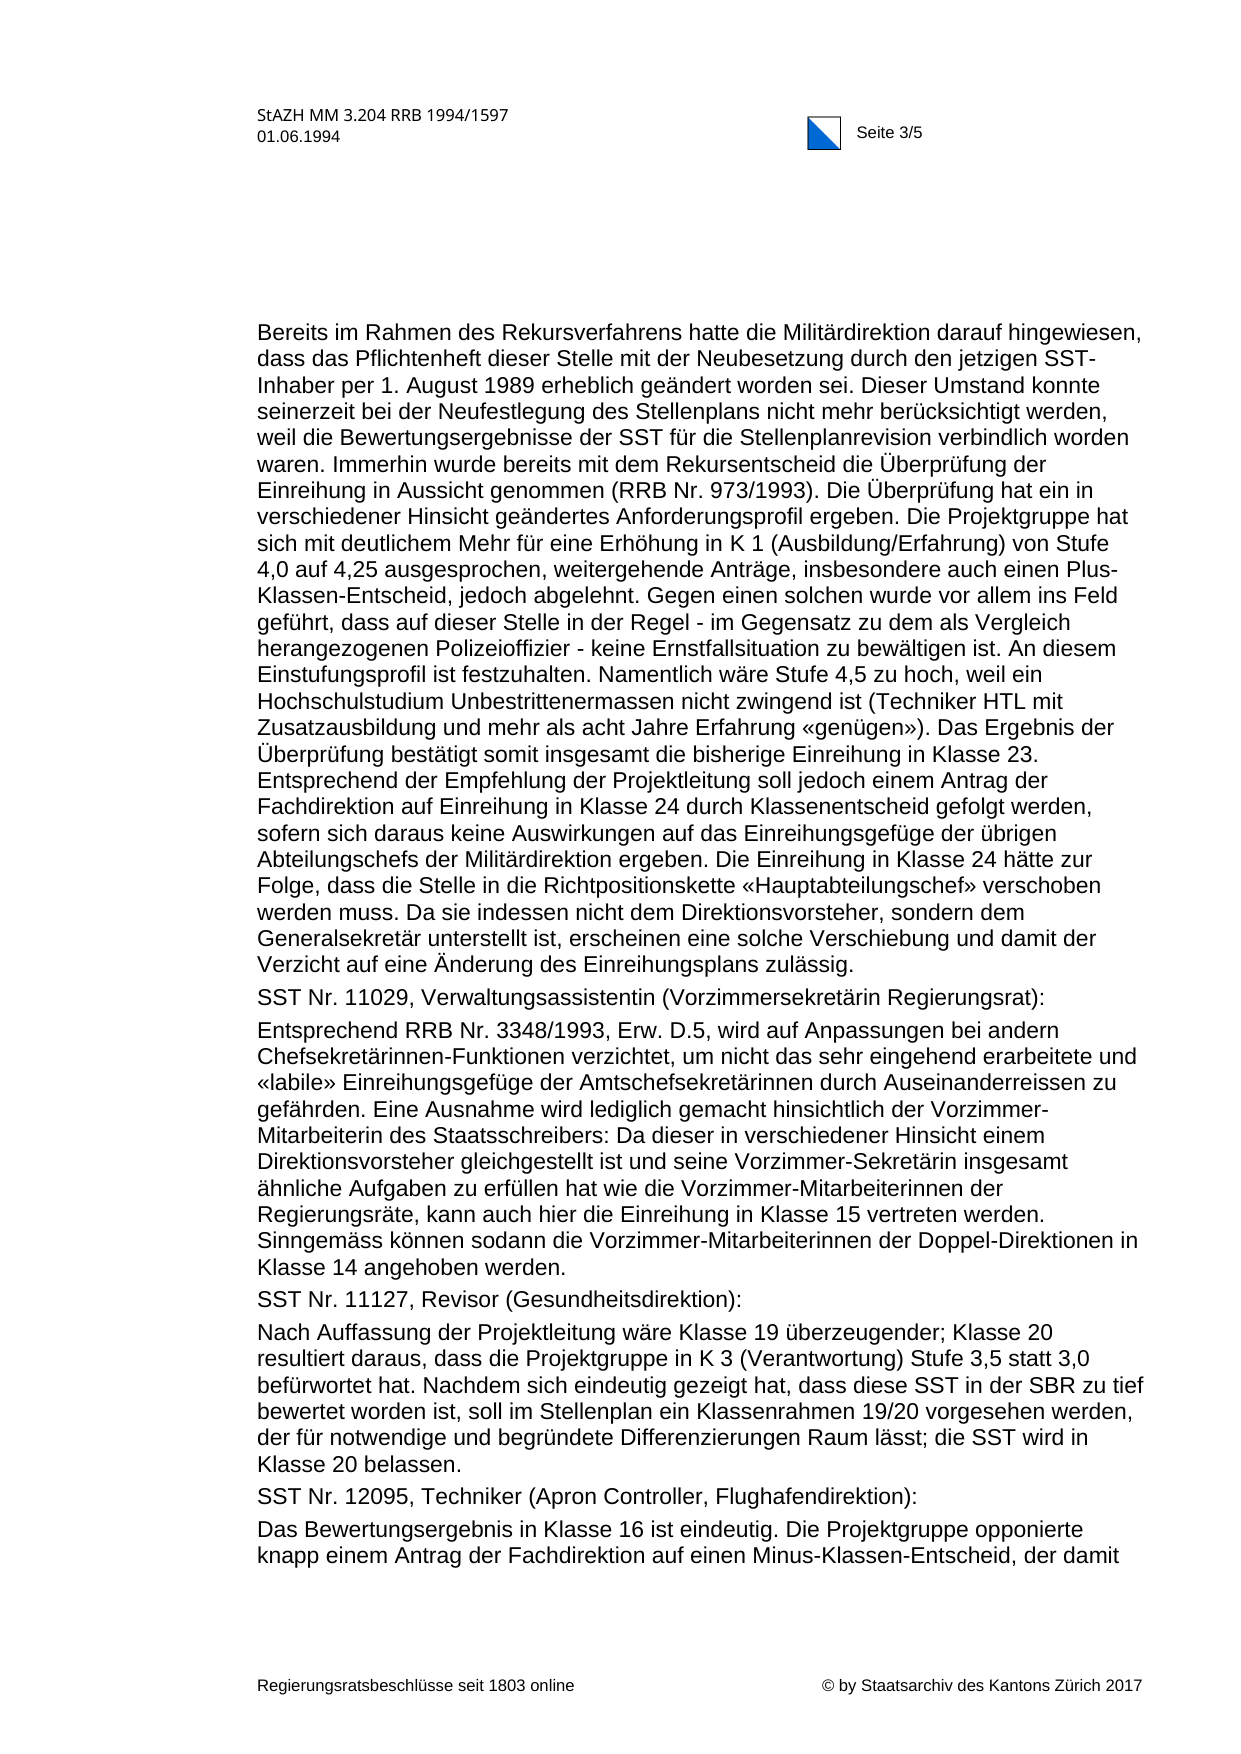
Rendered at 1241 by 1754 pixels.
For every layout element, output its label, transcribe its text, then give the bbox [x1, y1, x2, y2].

text Bereits im Rahmen des Rekursverfahrens hatte die Militärdirektion darauf hingewiesen, dass das Pflichtenheft dieser Stelle mit der Neubesetzung durch den jetzigen SST-Inhaber per 1. August 1989 erheblich geändert worden sei. Dieser Umstand konnte seinerzeit bei der Neufestlegung des Stellenplans nicht mehr berücksichtigt werden, weil die Bewertungsergebnisse der SST für die Stellenplanrevision verbindlich worden waren. Immerhin wurde bereits mit dem Rekursentscheid die Überprüfung der Einreihung in Aussicht genommen (RRB Nr. 973/1993). Die Überprüfung hat ein in verschiedener Hinsicht geändertes Anforderungsprofil ergeben. Die Projektgruppe hat sich mit deutlichem Mehr für eine Erhöhung in K 1 (Ausbildung/Erfahrung) von Stufe 4,0 auf 4,25 ausgesprochen, weitergehende Anträge, insbesondere auch einen Plus-Klassen-Entscheid, jedoch abgelehnt. Gegen einen solchen wurde vor allem ins Feld geführt, dass auf dieser Stelle in der Regel - im Gegensatz zu dem als Vergleich herangezogenen Polizeioffizier - keine Ernstfallsituation zu bewältigen ist. An diesem Einstufungsprofil ist festzuhalten. Namentlich wäre Stufe 4,5 zu hoch, weil ein Hochschulstudium Unbestrittenermassen nicht zwingend ist (Techniker HTL mit Zusatzausbildung und mehr als acht Jahre Erfahrung «genügen»). Das Ergebnis der Überprüfung bestätigt somit insgesamt die bisherige Einreihung in Klasse 23. Entsprechend der Empfehlung der Projektleitung soll jedoch einem Antrag der Fachdirektion auf Einreihung in Klasse 24 durch Klassenentscheid gefolgt werden, sofern sich daraus keine Auswirkungen auf das Einreihungsgefüge der übrigen Abteilungschefs der Militärdirektion ergeben. Die Einreihung in Klasse 24 hätte zur Folge, dass die Stelle in die Richtpositionskette «Hauptabteilungschef» verschoben werden muss. Da sie indessen nicht dem Direktionsvorsteher, sondern dem Generalsekretär unterstellt ist, erscheinen eine solche Verschiebung und damit der Verzicht auf eine Änderung des Einreihungsplans zulässig. [257, 319, 1146, 978]
text SST Nr. 11127, Revisor (Gesundheitsdirektion): [257, 1286, 1146, 1313]
text SST Nr. 12095, Techniker (Apron Controller, Flughafendirektion): [257, 1483, 1146, 1510]
picture [806, 115, 842, 151]
text Entsprechend RRB Nr. 3348/1993, Erw. D.5, wird auf Anpassungen bei andern Chefsekretärinnen-Funktionen verzichtet, um nicht das sehr eingehend erarbeitete und «labile» Einreihungsgefüge der Amtschefsekretärinnen durch Auseinanderreissen zu gefährden. Eine Ausnahme wird lediglich gemacht hinsichtlich der Vorzimmer-Mitarbeiterin des Staatsschreibers: Da dieser in verschiedener Hinsicht einem Direktionsvorsteher gleichgestellt ist und seine Vorzimmer-Sekretärin insgesamt ähnliche Aufgaben zu erfüllen hat wie die Vorzimmer-Mitarbeiterinnen der Regierungsräte, kann auch hier die Einreihung in Klasse 15 vertreten werden. Sinngemäss können sodann die Vorzimmer-Mitarbeiterinnen der Doppel-Direktionen in Klasse 14 angehoben werden. [257, 1017, 1146, 1280]
text Nach Auffassung der Projektleitung wäre Klasse 19 überzeugender; Klasse 20 resultiert daraus, dass die Projektgruppe in K 3 (Verantwortung) Stufe 3,5 statt 3,0 befürwortet hat. Nachdem sich eindeutig gezeigt hat, dass diese SST in der SBR zu tief bewertet worden ist, soll im Stellenplan ein Klassenrahmen 19/20 vorgesehen werden, der für notwendige und begründete Differenzierungen Raum lässt; die SST wird in Klasse 20 belassen. [257, 1319, 1146, 1477]
text SST Nr. 11029, Verwaltungsassistentin (Vorzimmersekretärin Regierungsrat): [257, 984, 1146, 1010]
